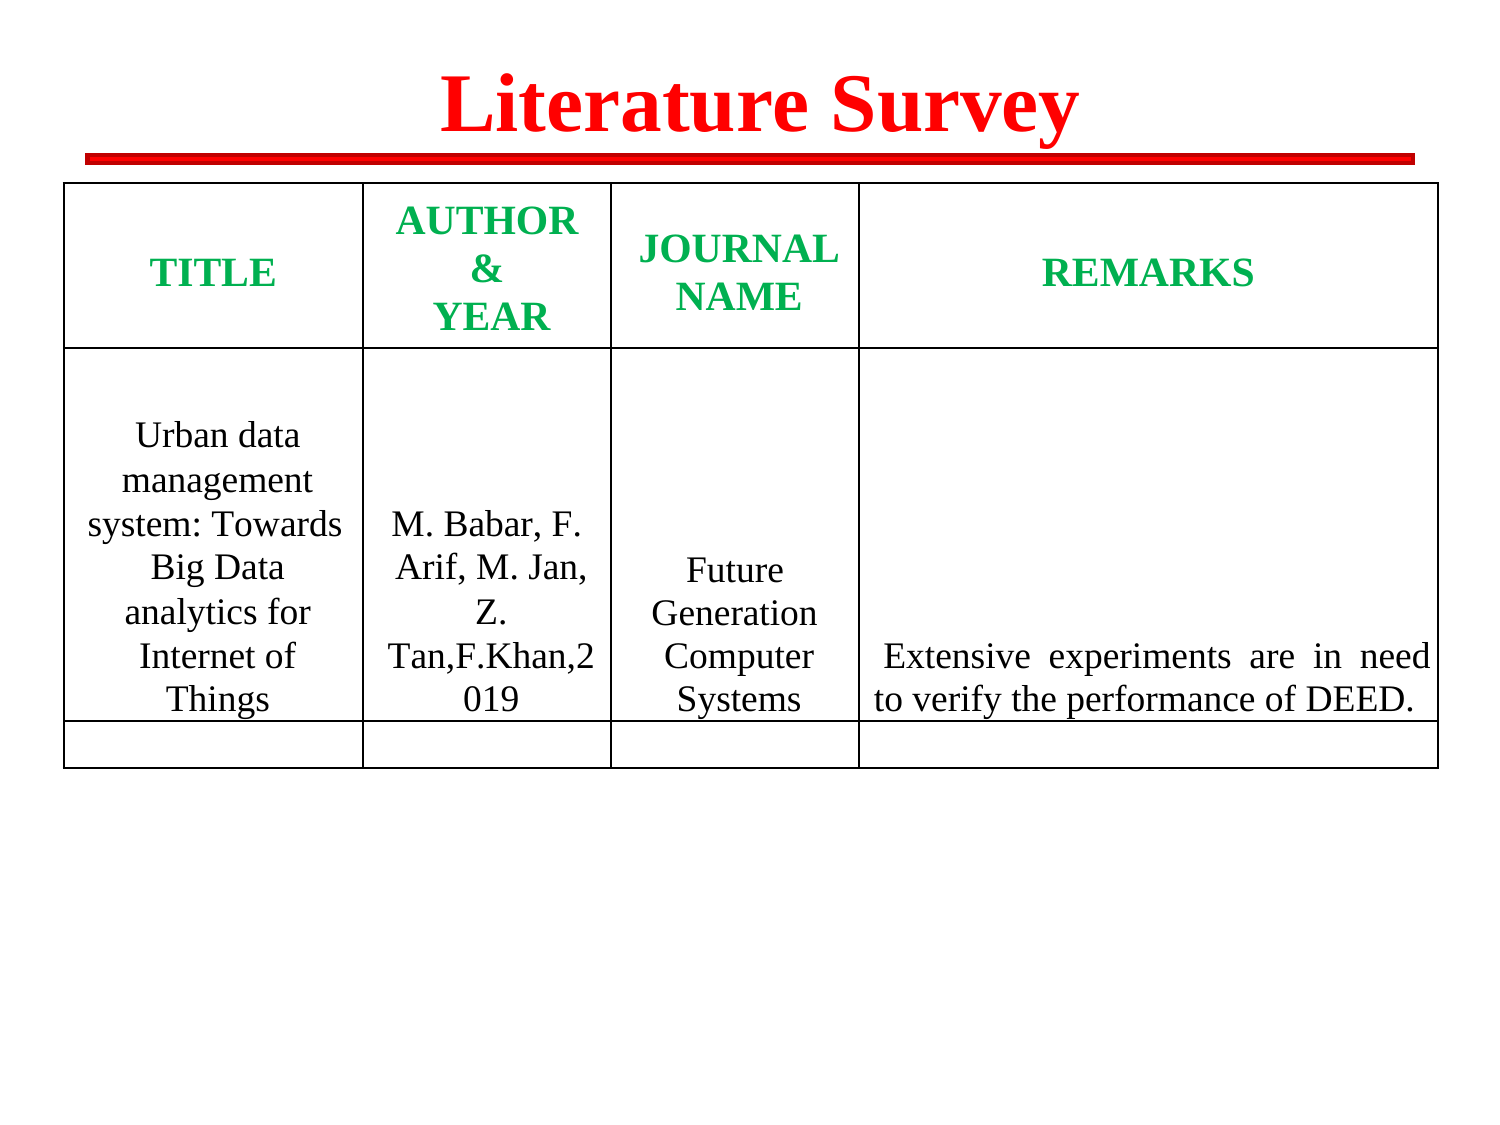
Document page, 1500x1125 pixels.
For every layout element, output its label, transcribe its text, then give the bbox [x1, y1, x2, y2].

table_cell [860, 722, 1437, 767]
table_header REMARKS [860, 184, 1437, 347]
table_header AUTHOR & YEAR [364, 184, 610, 347]
table_cell [65, 722, 362, 767]
table_cell M. Babar, F. Arif, M. Jan, Z. Tan,F.Khan,2 019 [364, 349, 610, 720]
table_cell [612, 722, 858, 767]
table_cell Extensive experiments are in need to verify the performance of DEED. [860, 349, 1437, 720]
table_cell Urban data management system: Towards Big Data analytics for Internet of Things [65, 349, 362, 720]
table_header TITLE [65, 184, 362, 347]
table_cell [364, 722, 610, 767]
table_cell Future Generation Computer Systems [612, 349, 858, 720]
table_header JOURNAL NAME [612, 184, 858, 347]
